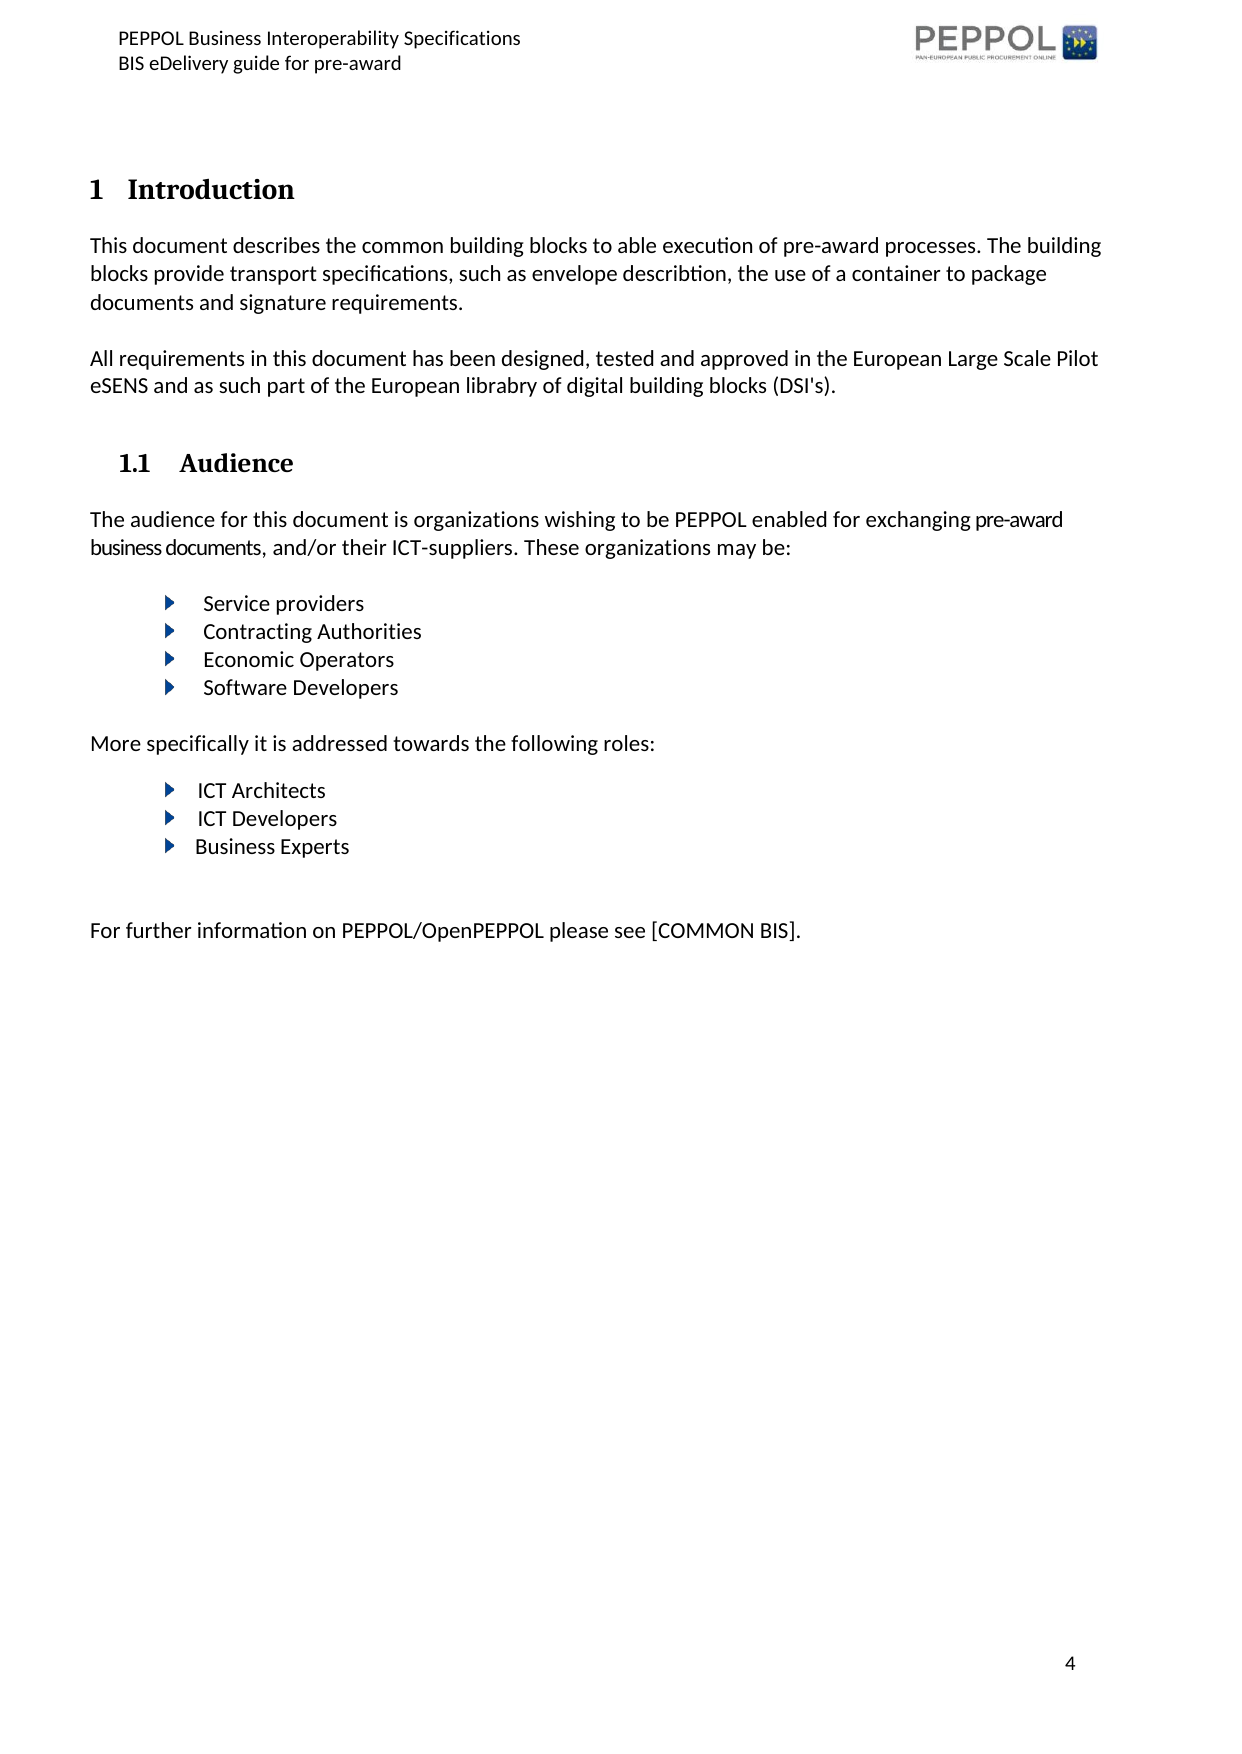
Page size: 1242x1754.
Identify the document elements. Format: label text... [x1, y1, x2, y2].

picture [164, 622, 175, 639]
text All requirements in this document has been designed, tested and approved in the European Large Scale Pilot eSENS and as such part of the European librabry of digital building blocks (DSI's). [90, 344, 1135, 400]
picture [164, 594, 175, 611]
text Economic Operators [165, 645, 1135, 673]
text Software Developers [165, 673, 1135, 701]
text ICT Developers [165, 804, 1135, 832]
picture [164, 809, 175, 826]
picture [164, 837, 175, 854]
picture [164, 678, 175, 696]
text For further information on PEPPOL/OpenPEPPOL please see [COMMON BIS]. [90, 916, 1135, 944]
text The audience for this document is organizations wishing to be PEPPOL enabled for exchanging pre-award business documents, and/or their ICT-suppliers. These organizations may be: [90, 505, 1135, 561]
picture [164, 781, 175, 798]
text Contracting Authorities [165, 617, 1135, 645]
subtitle Audience [119, 448, 1135, 480]
picture [164, 650, 175, 667]
text ICT Architects [165, 776, 1135, 804]
picture [880, 2, 1135, 86]
subtitle Introduction [90, 173, 1135, 207]
text Business Experts [165, 832, 1135, 860]
text More specifically it is addressed towards the following roles: [90, 729, 1135, 757]
text This document describes the common building blocks to able execution of pre-award processes. The building blocks provide transport specifications, such as envelope describtion, the use of a container to package documents and signature requirements. [90, 232, 1135, 316]
text Service providers [165, 589, 1135, 617]
